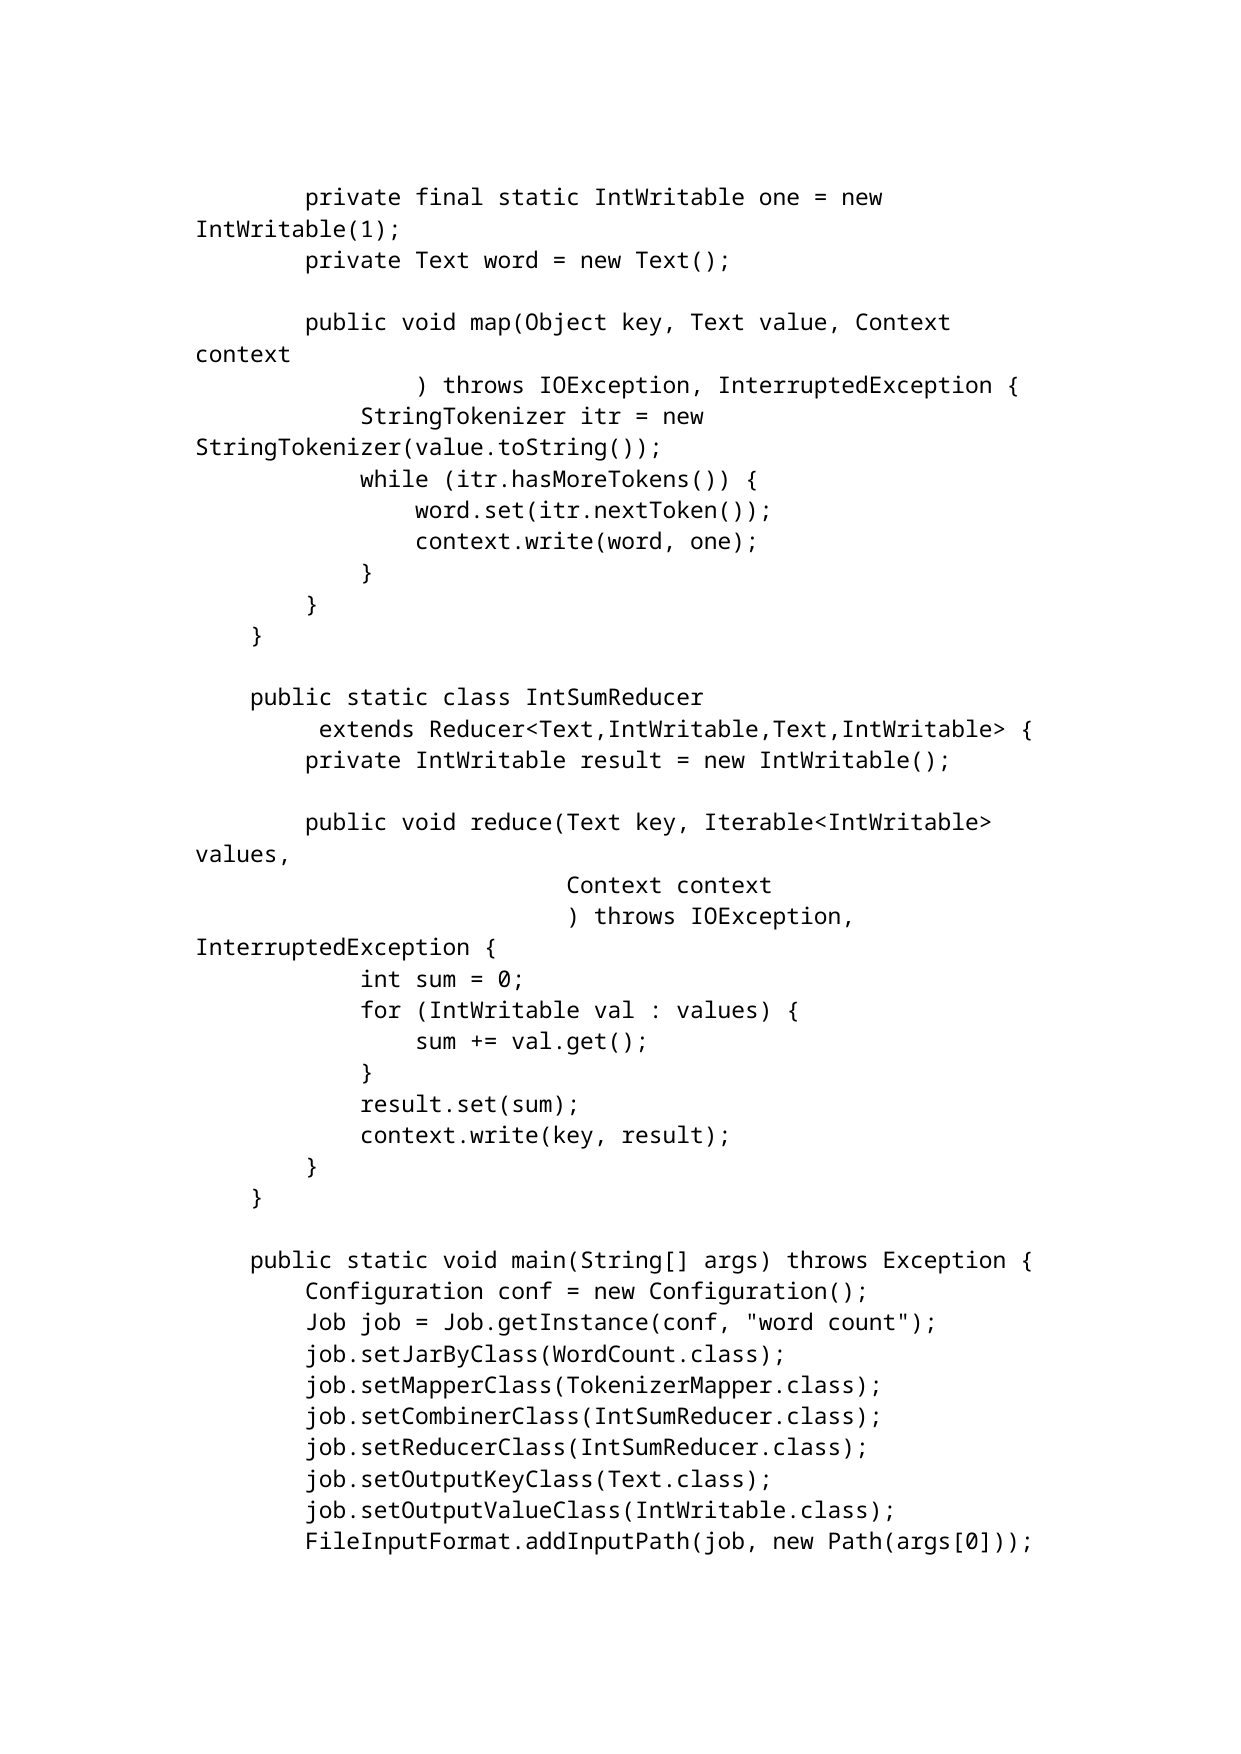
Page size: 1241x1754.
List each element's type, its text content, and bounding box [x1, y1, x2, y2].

text private Text word = new Text(); [195, 244, 1053, 275]
text Context context [195, 869, 1053, 900]
text job.setJarByClass(WordCount.class); [195, 1337, 1053, 1369]
text public static void main(String[] args) throws Exception { [195, 1244, 1053, 1275]
text context.write(word, one); [195, 525, 1053, 556]
text } [195, 1056, 1053, 1087]
text word.set(itr.nextToken()); [195, 494, 1053, 525]
text Job job = Job.getInstance(conf, "word count"); [195, 1306, 1053, 1337]
text job.setCombinerClass(IntSumReducer.class); [195, 1400, 1053, 1431]
text ) throws IOException, InterruptedException { [195, 369, 1053, 400]
text job.setReducerClass(IntSumReducer.class); [195, 1431, 1053, 1462]
text StringTokenizer itr = new StringTokenizer(value.toString()); [195, 400, 1053, 462]
text Configuration conf = new Configuration(); [195, 1275, 1053, 1306]
text job.setOutputValueClass(IntWritable.class); [195, 1494, 1053, 1525]
text public void reduce(Text key, Iterable<IntWritable> values, [195, 806, 1053, 869]
text result.set(sum); [195, 1087, 1053, 1119]
text ) throws IOException, InterruptedException { [195, 900, 1053, 962]
text public static class IntSumReducer [195, 681, 1053, 712]
text } [195, 1150, 1053, 1181]
text FileInputFormat.addInputPath(job, new Path(args[0])); [195, 1525, 1053, 1556]
text context.write(key, result); [195, 1119, 1053, 1150]
text } [195, 619, 1053, 650]
text sum += val.get(); [195, 1025, 1053, 1056]
text job.setOutputKeyClass(Text.class); [195, 1462, 1053, 1494]
text } [195, 1181, 1053, 1212]
text } [195, 587, 1053, 619]
text for (IntWritable val : values) { [195, 994, 1053, 1025]
text int sum = 0; [195, 962, 1053, 994]
text private IntWritable result = new IntWritable(); [195, 744, 1053, 775]
text private final static IntWritable one = new IntWritable(1); [195, 181, 1053, 244]
text extends Reducer<Text,IntWritable,Text,IntWritable> { [195, 712, 1053, 744]
text } [195, 556, 1053, 587]
text while (itr.hasMoreTokens()) { [195, 462, 1053, 494]
text public void map(Object key, Text value, Context context [195, 306, 1053, 369]
text job.setMapperClass(TokenizerMapper.class); [195, 1369, 1053, 1400]
